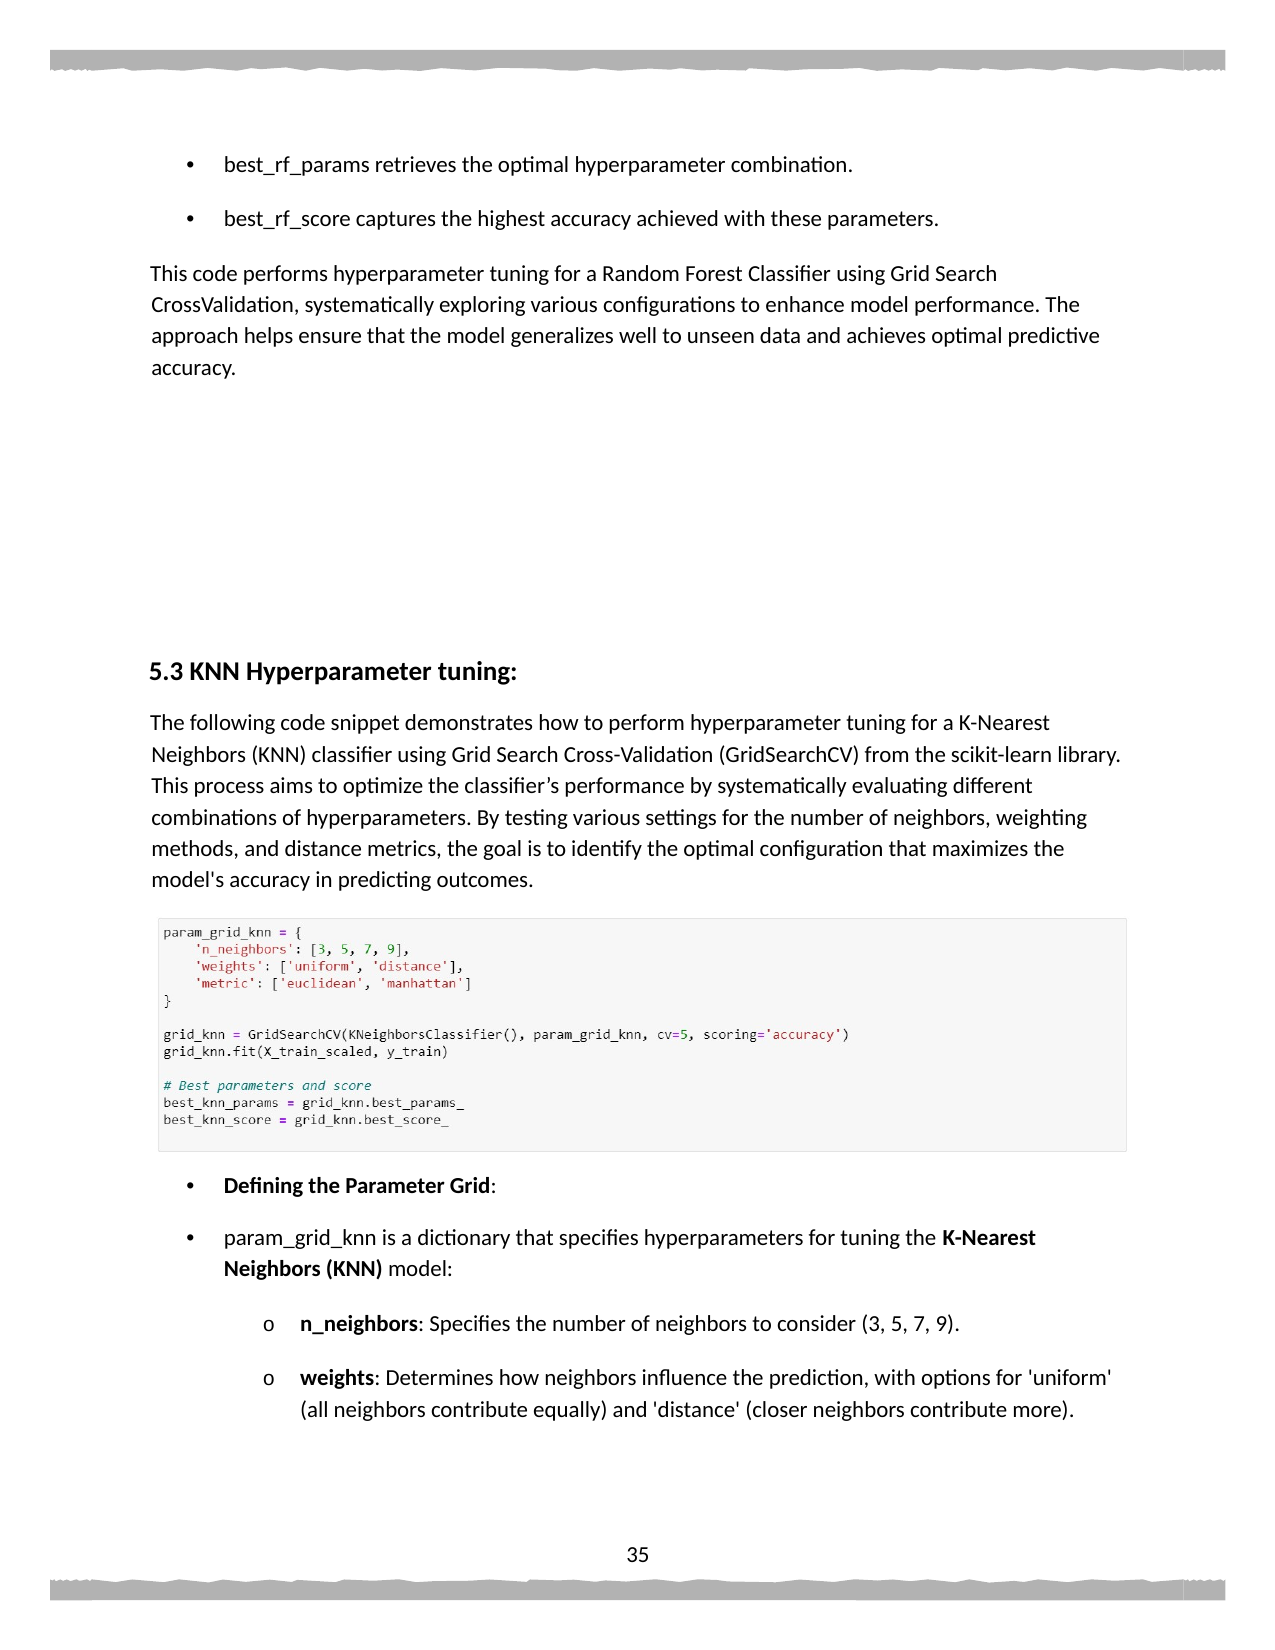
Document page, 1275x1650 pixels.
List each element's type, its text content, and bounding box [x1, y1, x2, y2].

list Defining the Parameter Grid: [186, 1171, 1125, 1199]
text The following code snippet demonstrates how to perform hyperparameter tuning for a K-Nearest Neighbors (KNN) classifier using Grid Search Cross-Validation (GridSearchCV) from the scikit-learn library. This process aims to optimize the classifier’s performance by systematically evaluating different combinations of hyperparameters. By testing various settings for the number of neighbors, weighting methods, and distance metrics, the goal is to identify the optimal configuration that maximizes the model's accuracy in predicting outcomes. [150, 708, 1125, 893]
text 5.3 KNN Hyperparameter tuning: [148, 654, 1204, 687]
list best_rf_params retrieves the optimal hyperparameter combination. [186, 150, 1125, 178]
list weights: Determines how neighbors influence the prediction, with options for 'uniform' (all neighbors contribute equally) and 'distance' (closer neighbors contribute more). [262, 1363, 1125, 1423]
list param_grid_knn is a dictionary that specifies hyperparameters for tuning the K-Nearest Neighbors (KNN) model: [186, 1223, 1125, 1282]
text This code performs hyperparameter tuning for a Random Forest Classifier using Grid Search CrossValidation, systematically exploring various configurations to enhance model performance. The approach helps ensure that the model generalizes well to unseen data and achieves optimal predictive accuracy. [150, 259, 1125, 381]
picture [156, 916, 1132, 1152]
list n_neighbors: Specifies the number of neighbors to consider (3, 5, 7, 9). [262, 1309, 1125, 1337]
list best_rf_score captures the highest accuracy achieved with these parameters. [186, 204, 1125, 232]
